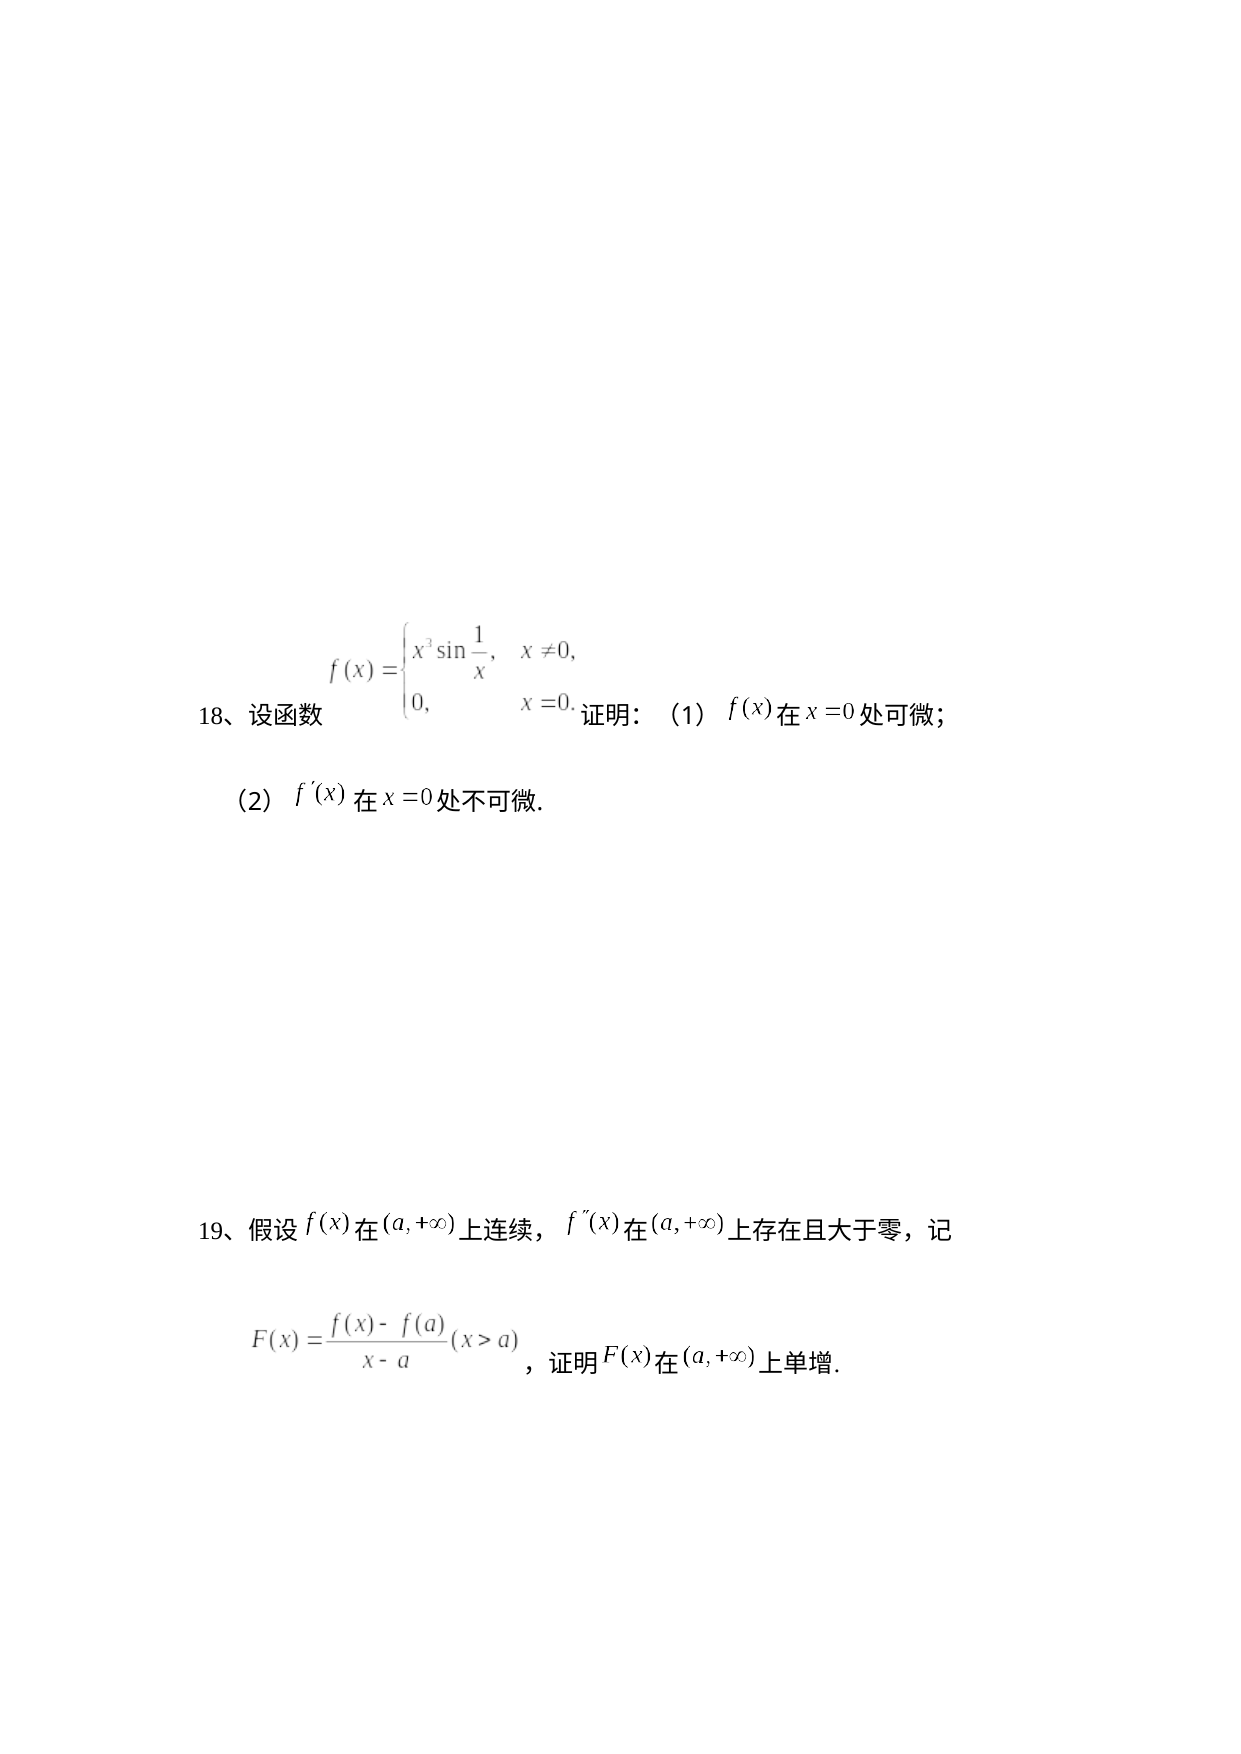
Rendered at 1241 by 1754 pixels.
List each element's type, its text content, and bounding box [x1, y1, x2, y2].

text （2） 在处不可微. [223, 765, 1053, 830]
text 18、设函数证明：（1）在处可微； [198, 617, 1053, 747]
text 19、假设在上连续，在上存在且大于零，记，证明在上单增. [198, 1194, 1053, 1406]
